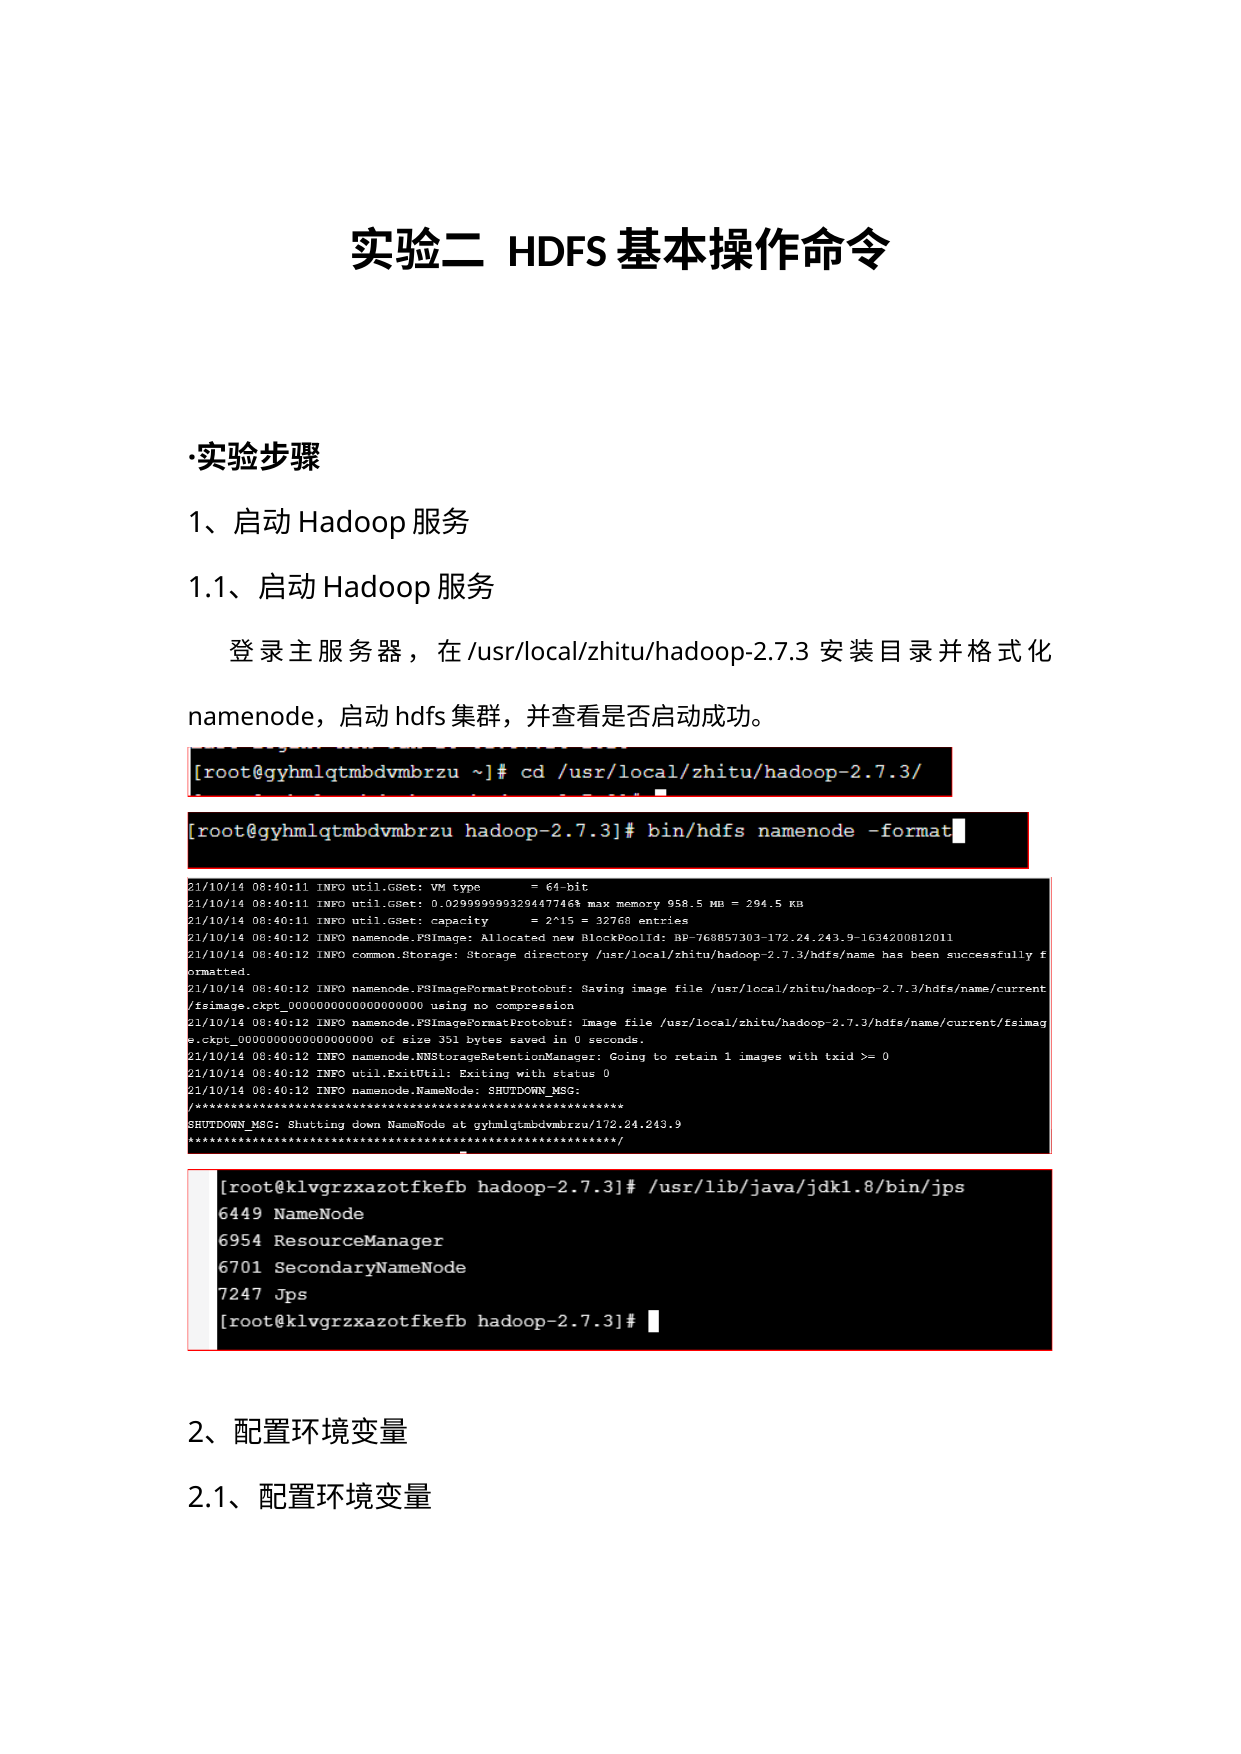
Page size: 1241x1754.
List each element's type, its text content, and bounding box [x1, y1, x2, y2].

list 1.1、启动Hadoop服务 [187, 552, 1053, 617]
picture [187, 877, 1052, 1154]
text ·实验步骤 [187, 422, 1053, 487]
list 2.1、配置环境变量 [187, 1462, 1053, 1527]
list 启动Hadoop服务 [187, 487, 1053, 552]
list 配置环境变量 [187, 1397, 1053, 1462]
subtitle 实验二 HDFS基本操作命令 [187, 197, 1053, 295]
picture [187, 812, 1029, 869]
list 登录主服务器，在/usr/local/zhitu/hadoop-2.7.3安装目录并格式化namenode，启动hdfs集群，并查看是否启动成功。 [187, 617, 1053, 747]
picture [187, 1169, 1053, 1351]
picture [187, 747, 953, 797]
